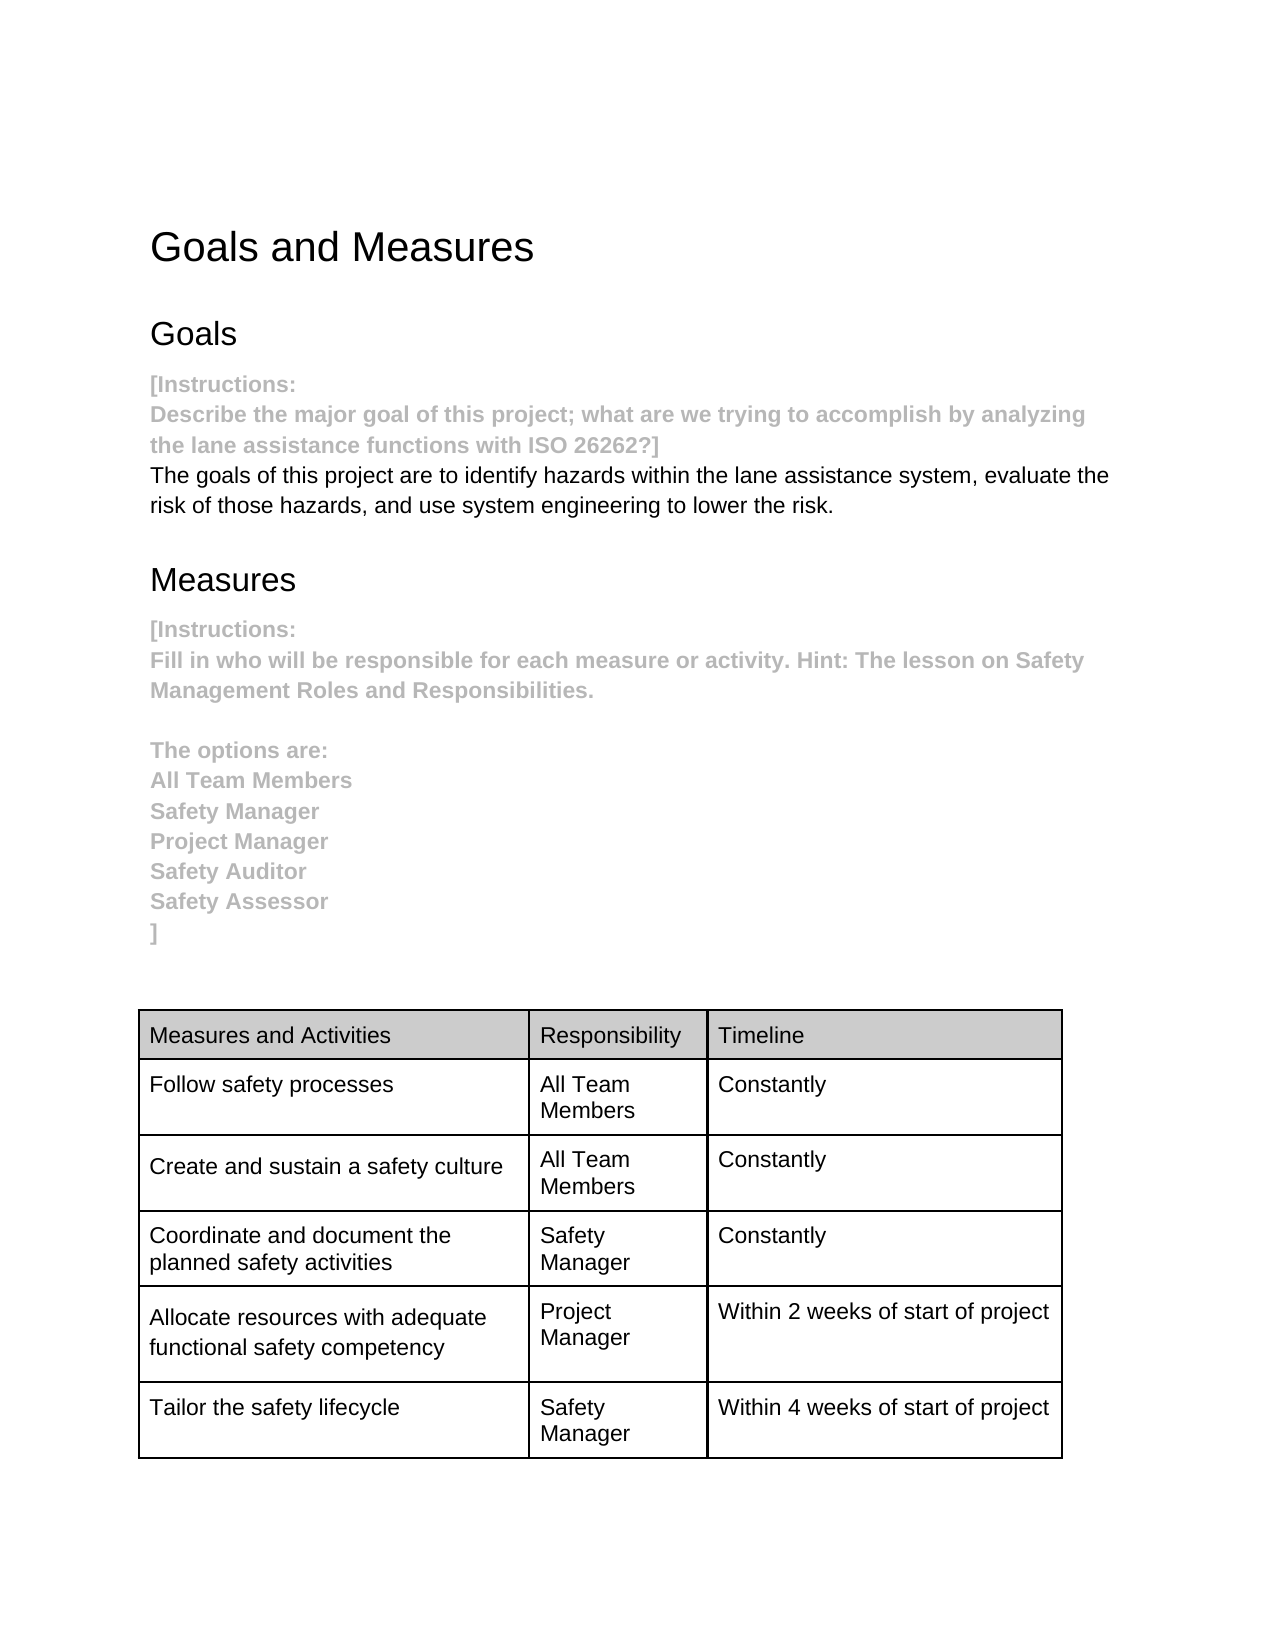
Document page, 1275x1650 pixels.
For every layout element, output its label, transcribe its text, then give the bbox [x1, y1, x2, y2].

subtitle Goals [150, 314, 1125, 353]
text Fill in who will be responsible for each measure or activity. Hint: The lesson on Safety Management Roles and Responsibilities. [150, 647, 1125, 703]
text ] [150, 918, 1125, 945]
text The options are: [150, 737, 1125, 763]
table_cell Safety Manager [530, 1212, 706, 1285]
table_cell Constantly [709, 1136, 1061, 1209]
table_cell Project Manager [530, 1287, 706, 1381]
table_header Timeline [709, 1011, 1061, 1058]
text [Instructions: [150, 616, 1125, 643]
table_cell All Team Members [530, 1060, 706, 1134]
table_header Responsibility [530, 1011, 706, 1058]
table_cell Within 4 weeks of start of project [709, 1383, 1061, 1457]
text Safety Manager [150, 798, 1125, 824]
table_cell All Team Members [530, 1136, 706, 1209]
table_cell Constantly [709, 1060, 1061, 1134]
table_cell Allocate resources with adequate functional safety competency [140, 1287, 528, 1381]
text Safety Auditor [150, 858, 1125, 884]
text Project Manager [150, 828, 1125, 854]
text Describe the major goal of this project; what are we trying to accomplish by analyzing the lane assistance functions with ISO 26262?] [150, 401, 1125, 458]
table_header Measures and Activities [140, 1011, 528, 1058]
text All Team Members [150, 767, 1125, 794]
table_cell Create and sustain a safety culture [140, 1136, 528, 1209]
table_cell Follow safety processes [140, 1060, 528, 1134]
text Safety Assessor [150, 888, 1125, 914]
text The goals of this project are to identify hazards within the lane assistance system, evaluate the risk of those hazards, and use system engineering to lower the risk. [150, 462, 1125, 518]
subtitle Goals and Measures [150, 222, 1125, 270]
table_cell Within 2 weeks of start of project [709, 1287, 1061, 1381]
table_cell Constantly [709, 1212, 1061, 1285]
text [Instructions: [150, 371, 1125, 397]
subtitle Measures [150, 560, 1125, 598]
table_cell Tailor the safety lifecycle [140, 1383, 528, 1457]
table_cell Safety Manager [530, 1383, 706, 1457]
table_cell Coordinate and document the planned safety activities [140, 1212, 528, 1285]
